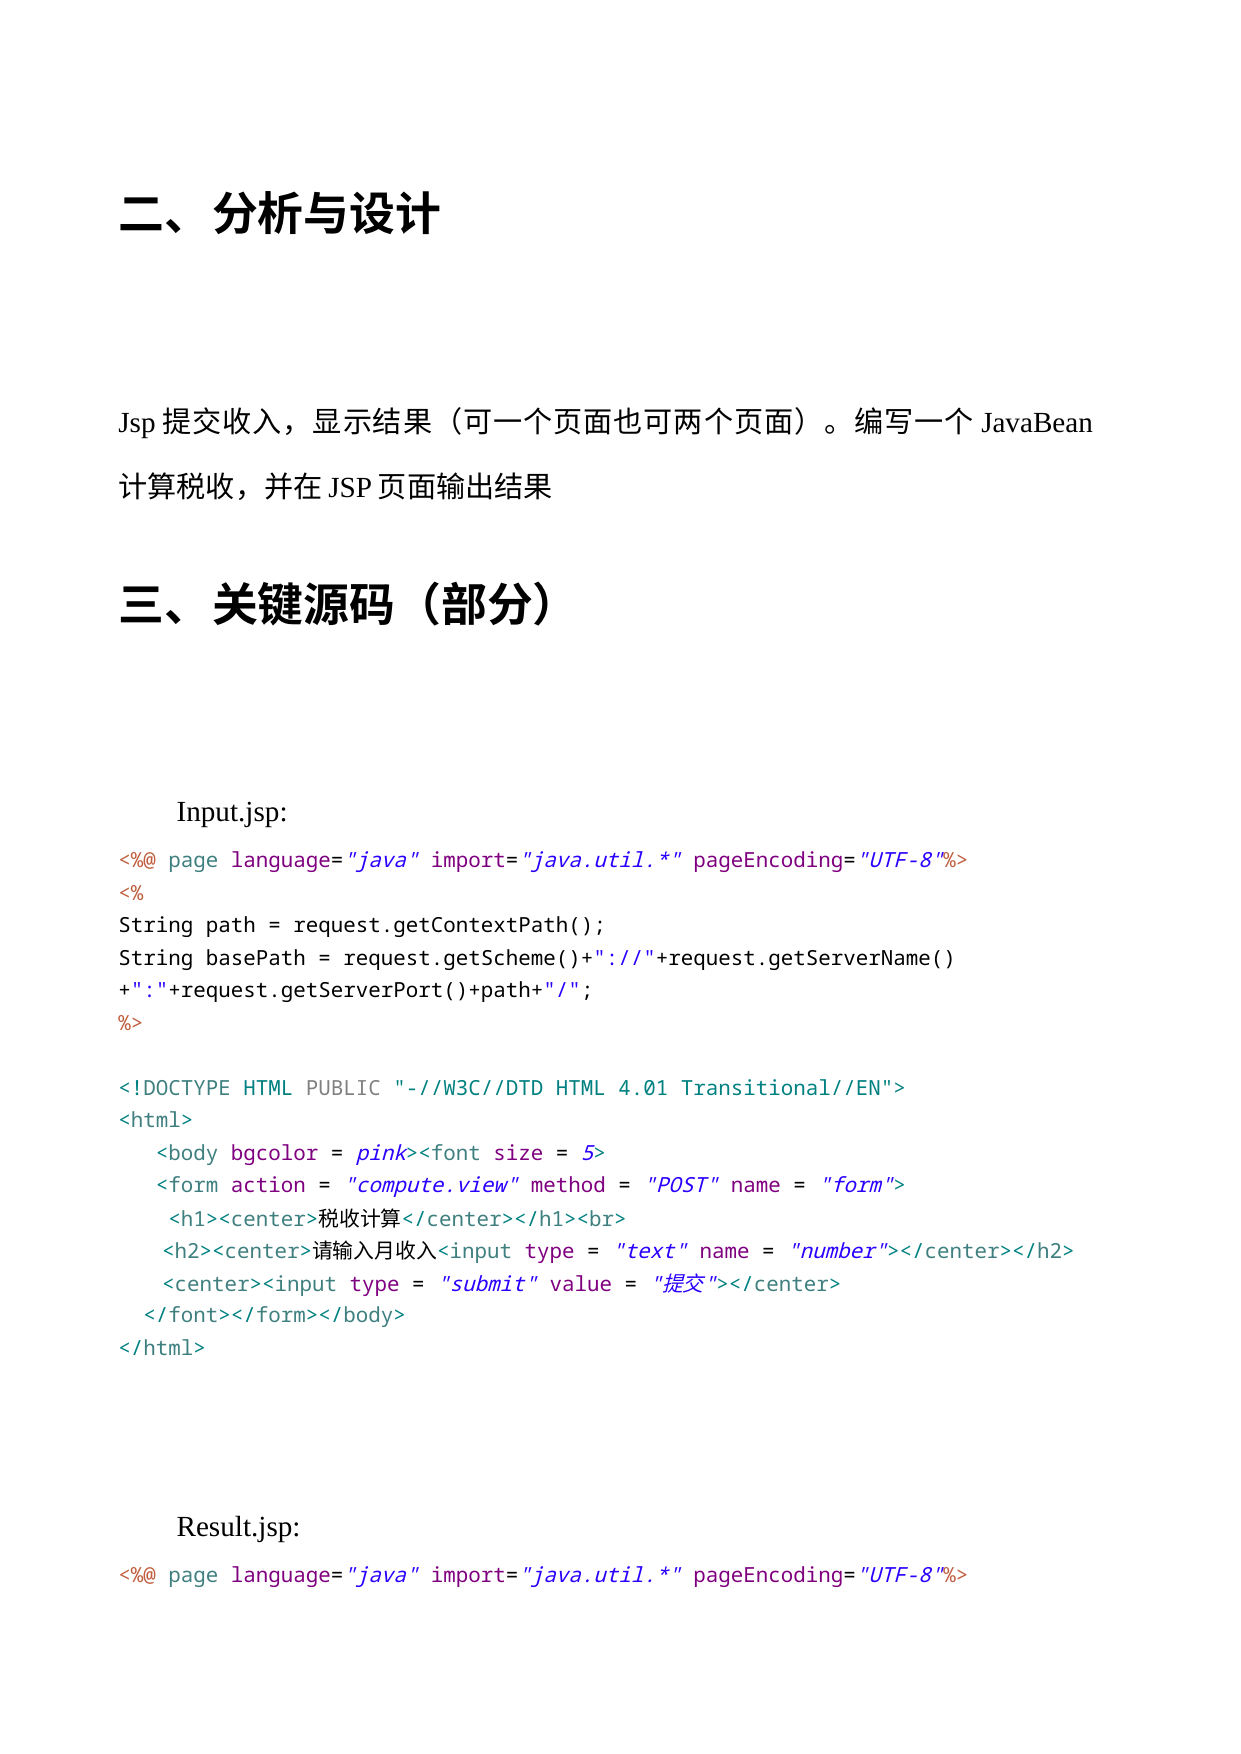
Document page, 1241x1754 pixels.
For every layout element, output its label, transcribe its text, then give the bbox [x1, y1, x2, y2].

text <center><input type = "submit" value = "提交"></center> [118, 1266, 1093, 1298]
text </html> [118, 1331, 1093, 1363]
subtitle 关键源码（部分） [118, 553, 1093, 650]
text <h1><center>税收计算</center></h1><br> [118, 1201, 1093, 1233]
text String path = request.getContextPath(); [118, 908, 1093, 941]
text <%@ page language="java" import="java.util.*" pageEncoding="UTF-8"%> [118, 843, 1093, 876]
list Input.jsp: [118, 778, 1093, 843]
text <body bgcolor = pink><font size = 5> [118, 1136, 1093, 1168]
text </font></form></body> [118, 1298, 1093, 1331]
text <form action = "compute.view" method = "POST" name = "form"> [118, 1168, 1093, 1201]
text <h2><center>请输入月收入<input type = "text" name = "number"></center></h2> [118, 1233, 1093, 1266]
text <!DOCTYPE HTML PUBLIC "-//W3C//DTD HTML 4.01 Transitional//EN"> [118, 1071, 1093, 1103]
subtitle 分析与设计 [118, 162, 1093, 259]
text <% [118, 876, 1093, 908]
text <%@ page language="java" import="java.util.*" pageEncoding="UTF-8"%> [118, 1558, 1093, 1591]
text Jsp提交收入，显示结果（可一个页面也可两个页面）。编写一个JavaBean计算税收，并在JSP页面输出结果 [118, 387, 1093, 517]
text <html> [118, 1103, 1093, 1136]
text %> [118, 1006, 1093, 1038]
list Result.jsp: [118, 1493, 1093, 1558]
text String basePath = request.getScheme()+"://"+request.getServerName()+":"+request.getServerPort()+path+"/"; [118, 941, 1093, 1006]
